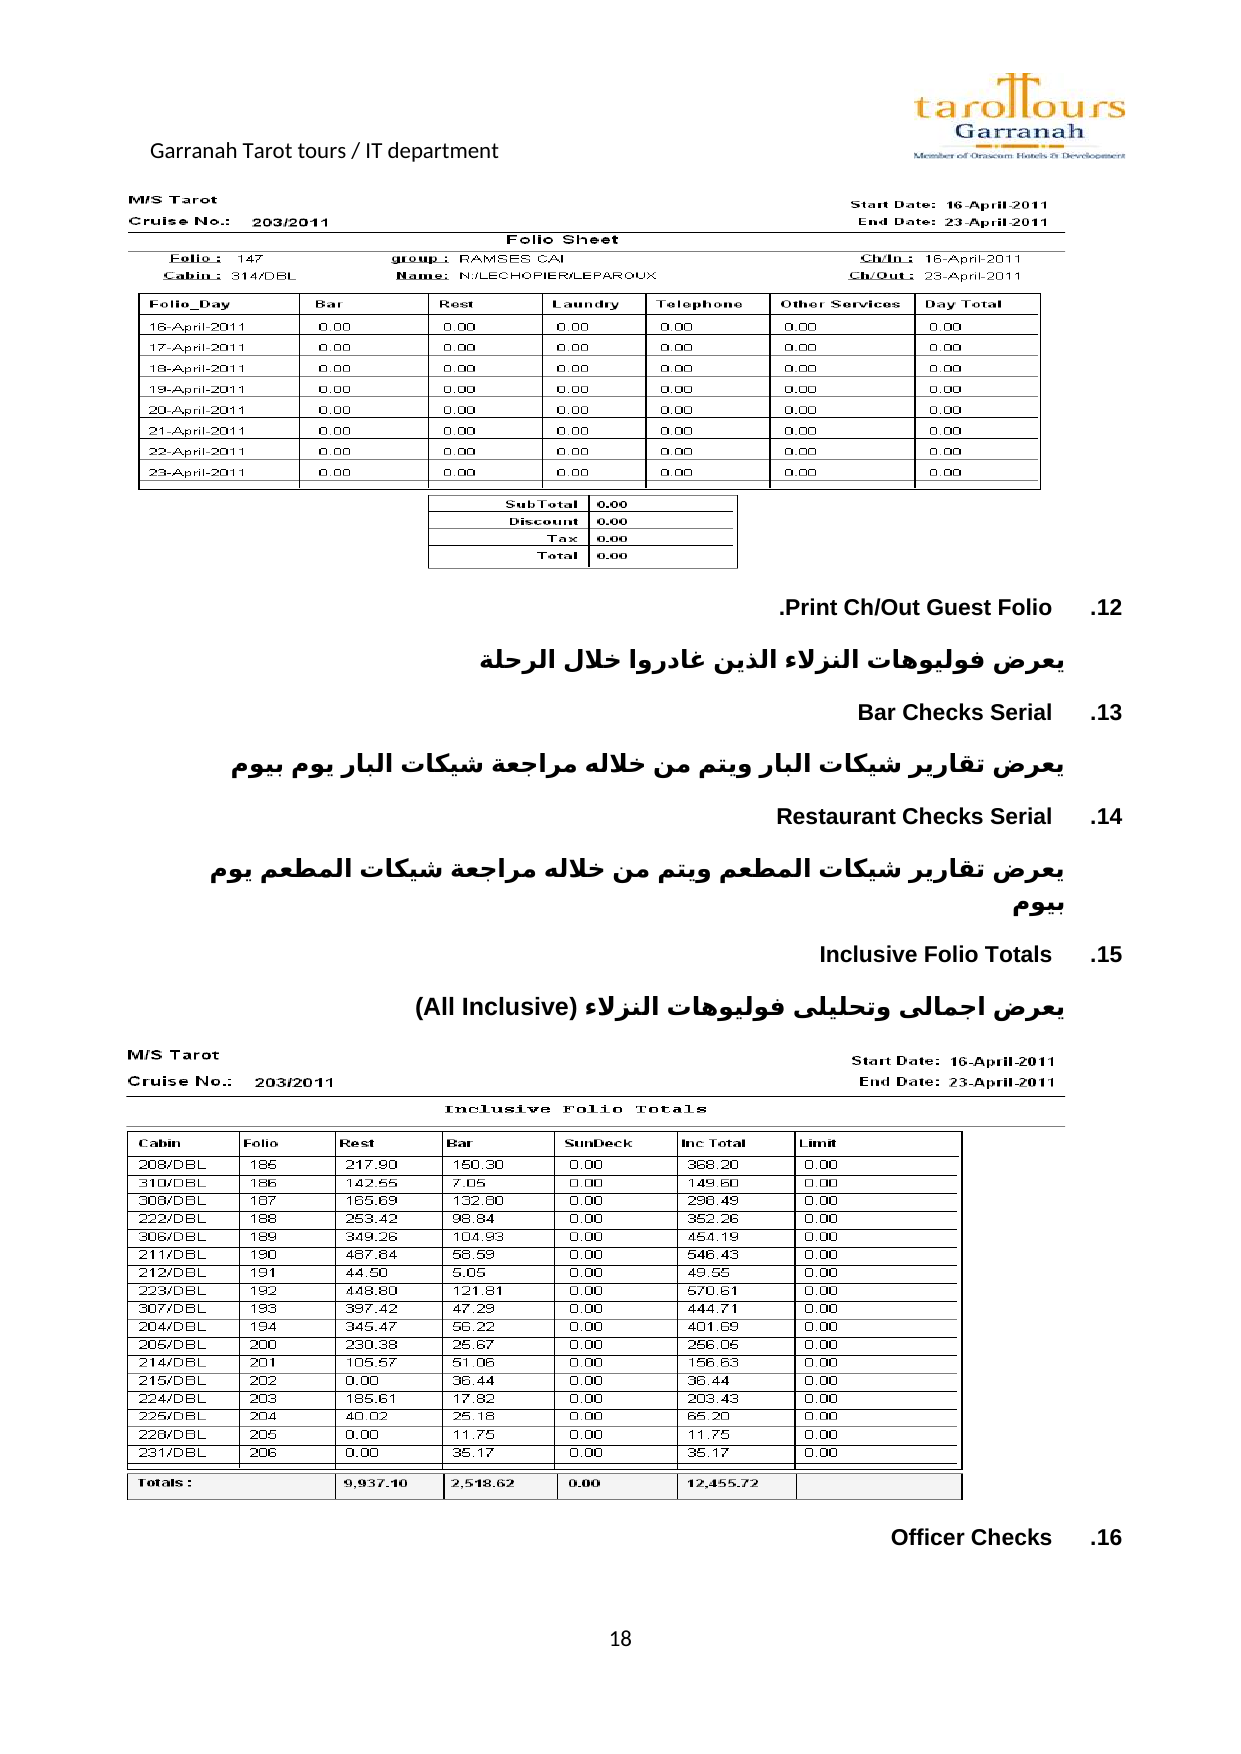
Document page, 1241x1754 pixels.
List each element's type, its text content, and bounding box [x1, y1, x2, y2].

text يعرض تقارير شيكات المطعم ويتم من خلاله مراجعة شيكات المطعم يوم بيوم [150, 854, 1065, 916]
list Inclusive Folio Totals [150, 941, 1090, 968]
text يعرض فوليوهات النزلاء الذين غادروا خلال الرحلة [150, 644, 1065, 673]
text يعرض تقارير شيكات البار ويتم من خلاله مراجعة شيكات البار يوم بيوم [150, 749, 1065, 778]
picture [914, 73, 1125, 159]
list Restaurant Checks Serial [150, 803, 1090, 830]
picture [126, 192, 1066, 569]
list Bar Checks Serial [150, 698, 1090, 725]
list Print Ch/Out Guest Folio. [150, 593, 1090, 620]
text يعرض اجمالى وتحليلى فوليوهات النزلاء (All Inclusive) [150, 992, 1065, 1021]
picture [126, 1046, 1066, 1500]
list Officer Checks [150, 1524, 1090, 1551]
